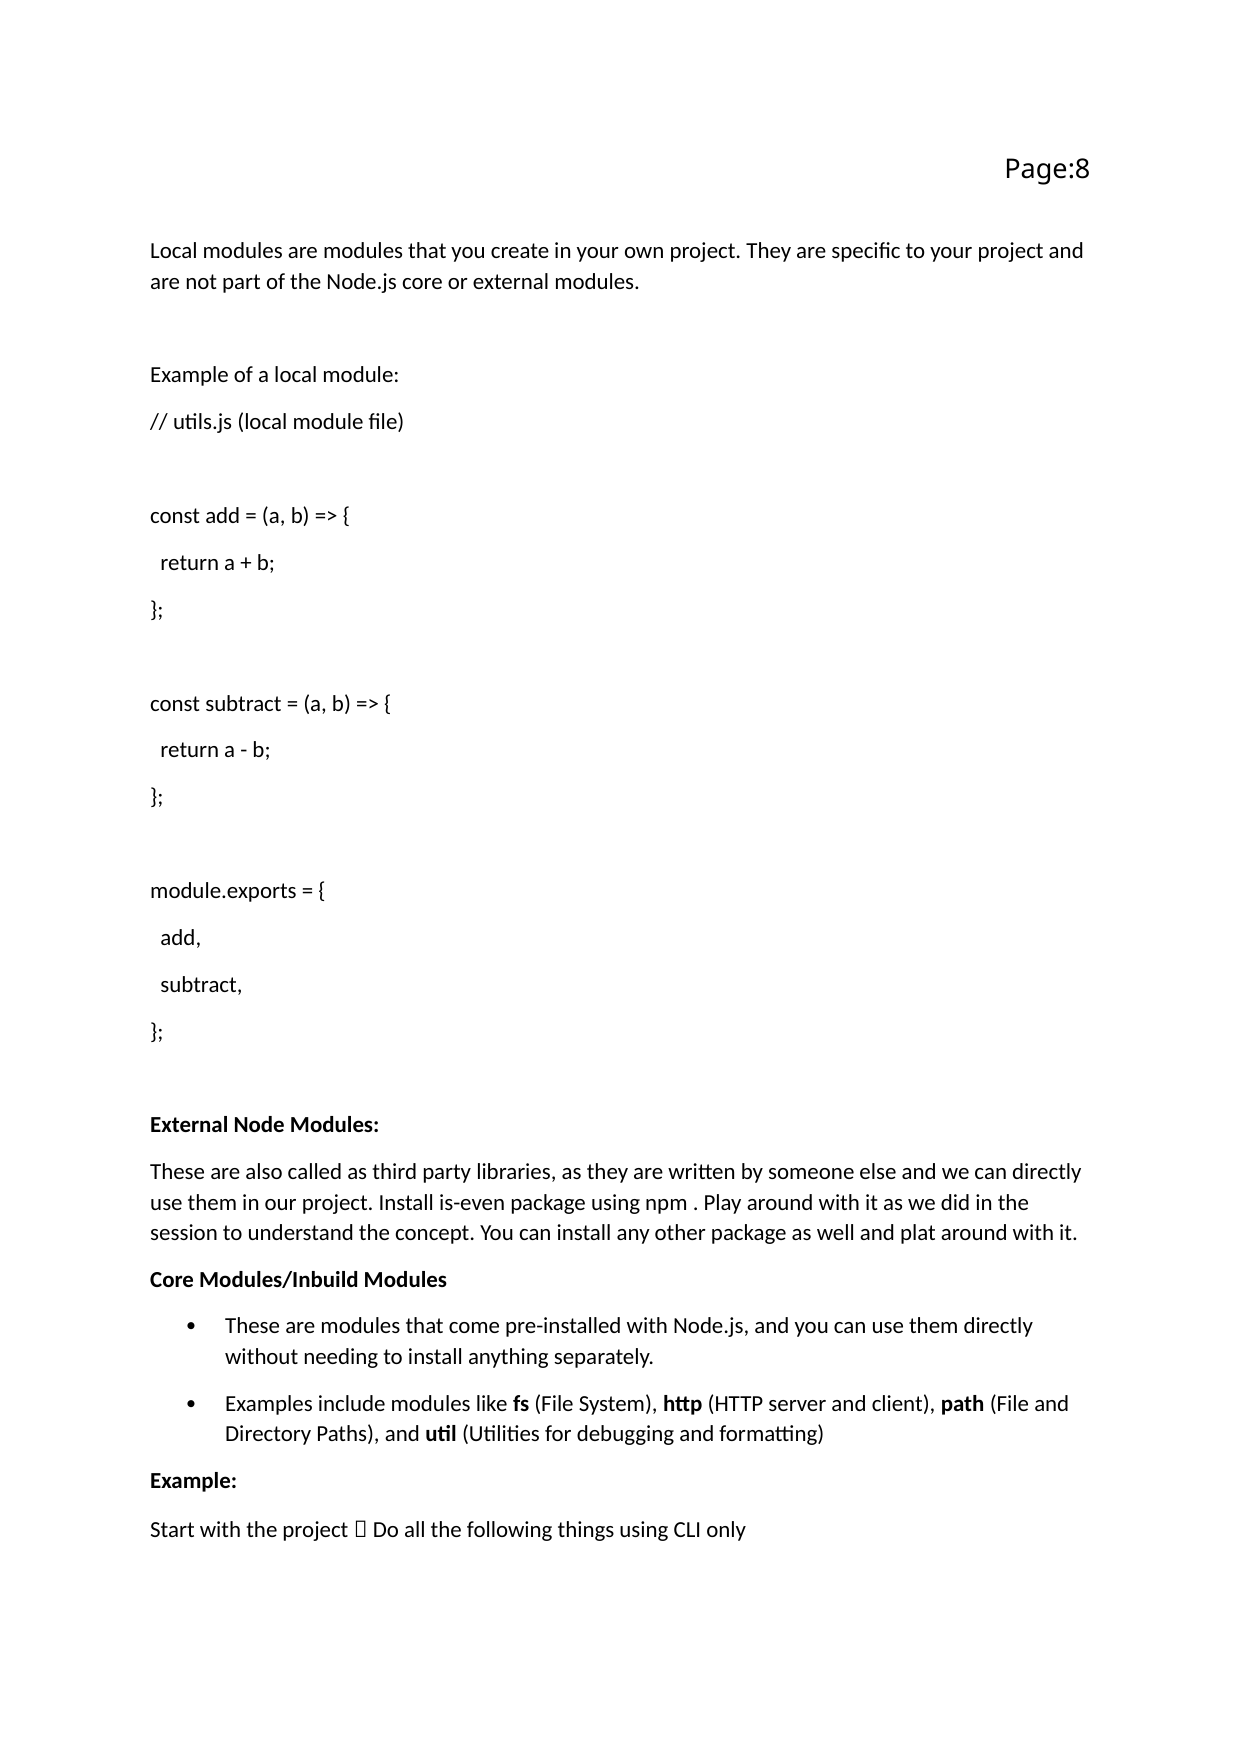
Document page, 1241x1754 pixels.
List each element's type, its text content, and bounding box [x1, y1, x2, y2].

text Start with the project 💡 Do all the following things using CLI only [150, 1513, 1090, 1544]
text subtract, [150, 970, 1090, 998]
text }; [150, 595, 1090, 623]
text // utils.js (local module file) [150, 407, 1090, 436]
text Example of a local module: [150, 361, 1090, 389]
text const add = (a, b) => { [150, 501, 1090, 529]
text }; [150, 1017, 1090, 1045]
text const subtract = (a, b) => { [150, 689, 1090, 717]
text return a + b; [150, 548, 1090, 576]
text Local modules are modules that you create in your own project. They are specific to your project and are not part of the Node.js core or external modules. [150, 237, 1090, 295]
text return a - b; [150, 736, 1090, 764]
list Examples include modules like fs (File System), http (HTTP server and client), path (File and Directory Paths), and util (Utilities for debugging and formatting) [187, 1389, 1090, 1447]
text add, [150, 923, 1090, 951]
text External Node Modules: [150, 1111, 1090, 1139]
subtitle Page:8 [150, 150, 1090, 187]
text }; [150, 782, 1090, 811]
text These are also called as third party libraries, as they are written by someone else and we can directly use them in our project. Install is-even package using npm . Play around with it as we did in the session to understand the concept. You can install any other package as well and plat around with it. [150, 1157, 1090, 1246]
text module.exports = { [150, 876, 1090, 904]
list These are modules that come pre-installed with Node.js, and you can use them directly without needing to install anything separately. [187, 1312, 1090, 1370]
text Example: [150, 1466, 1090, 1494]
text Core Modules/Inbuild Modules [150, 1265, 1090, 1293]
